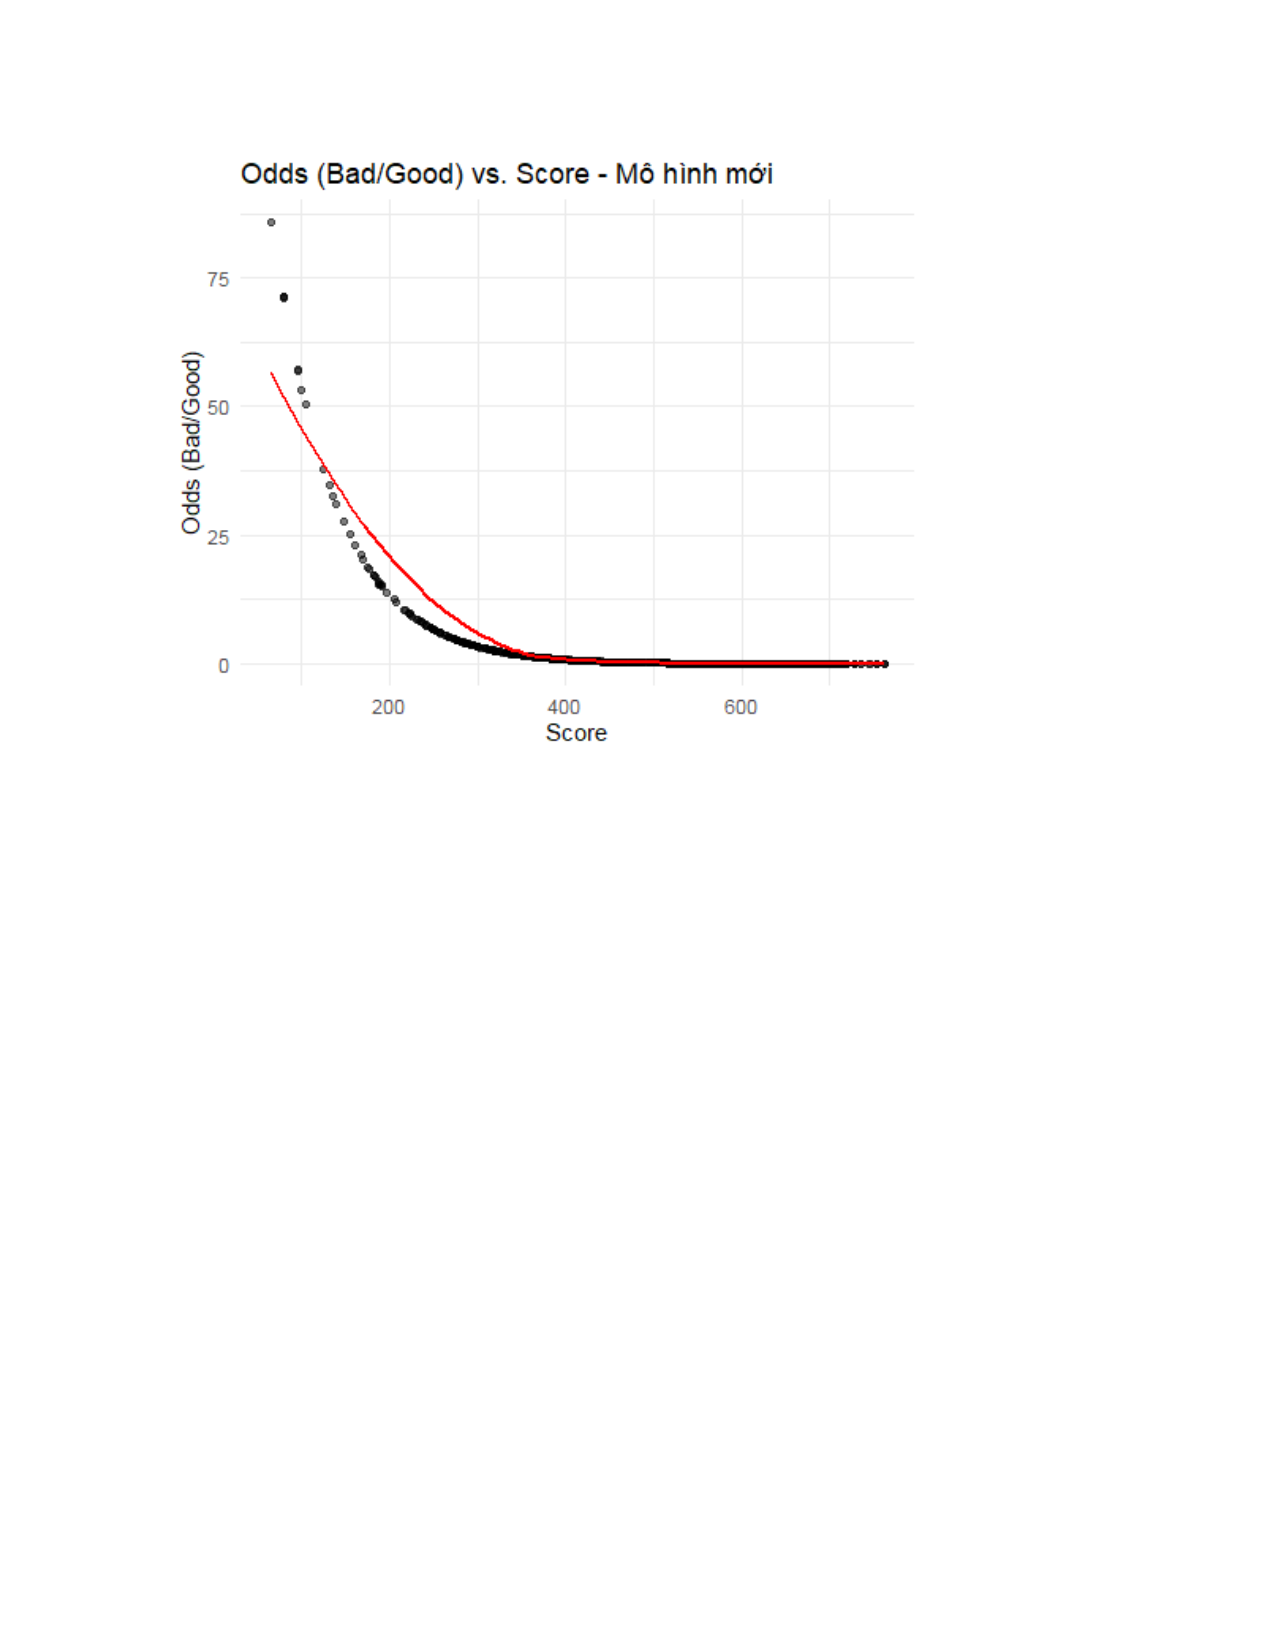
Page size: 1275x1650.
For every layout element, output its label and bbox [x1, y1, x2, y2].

picture [168, 150, 927, 757]
